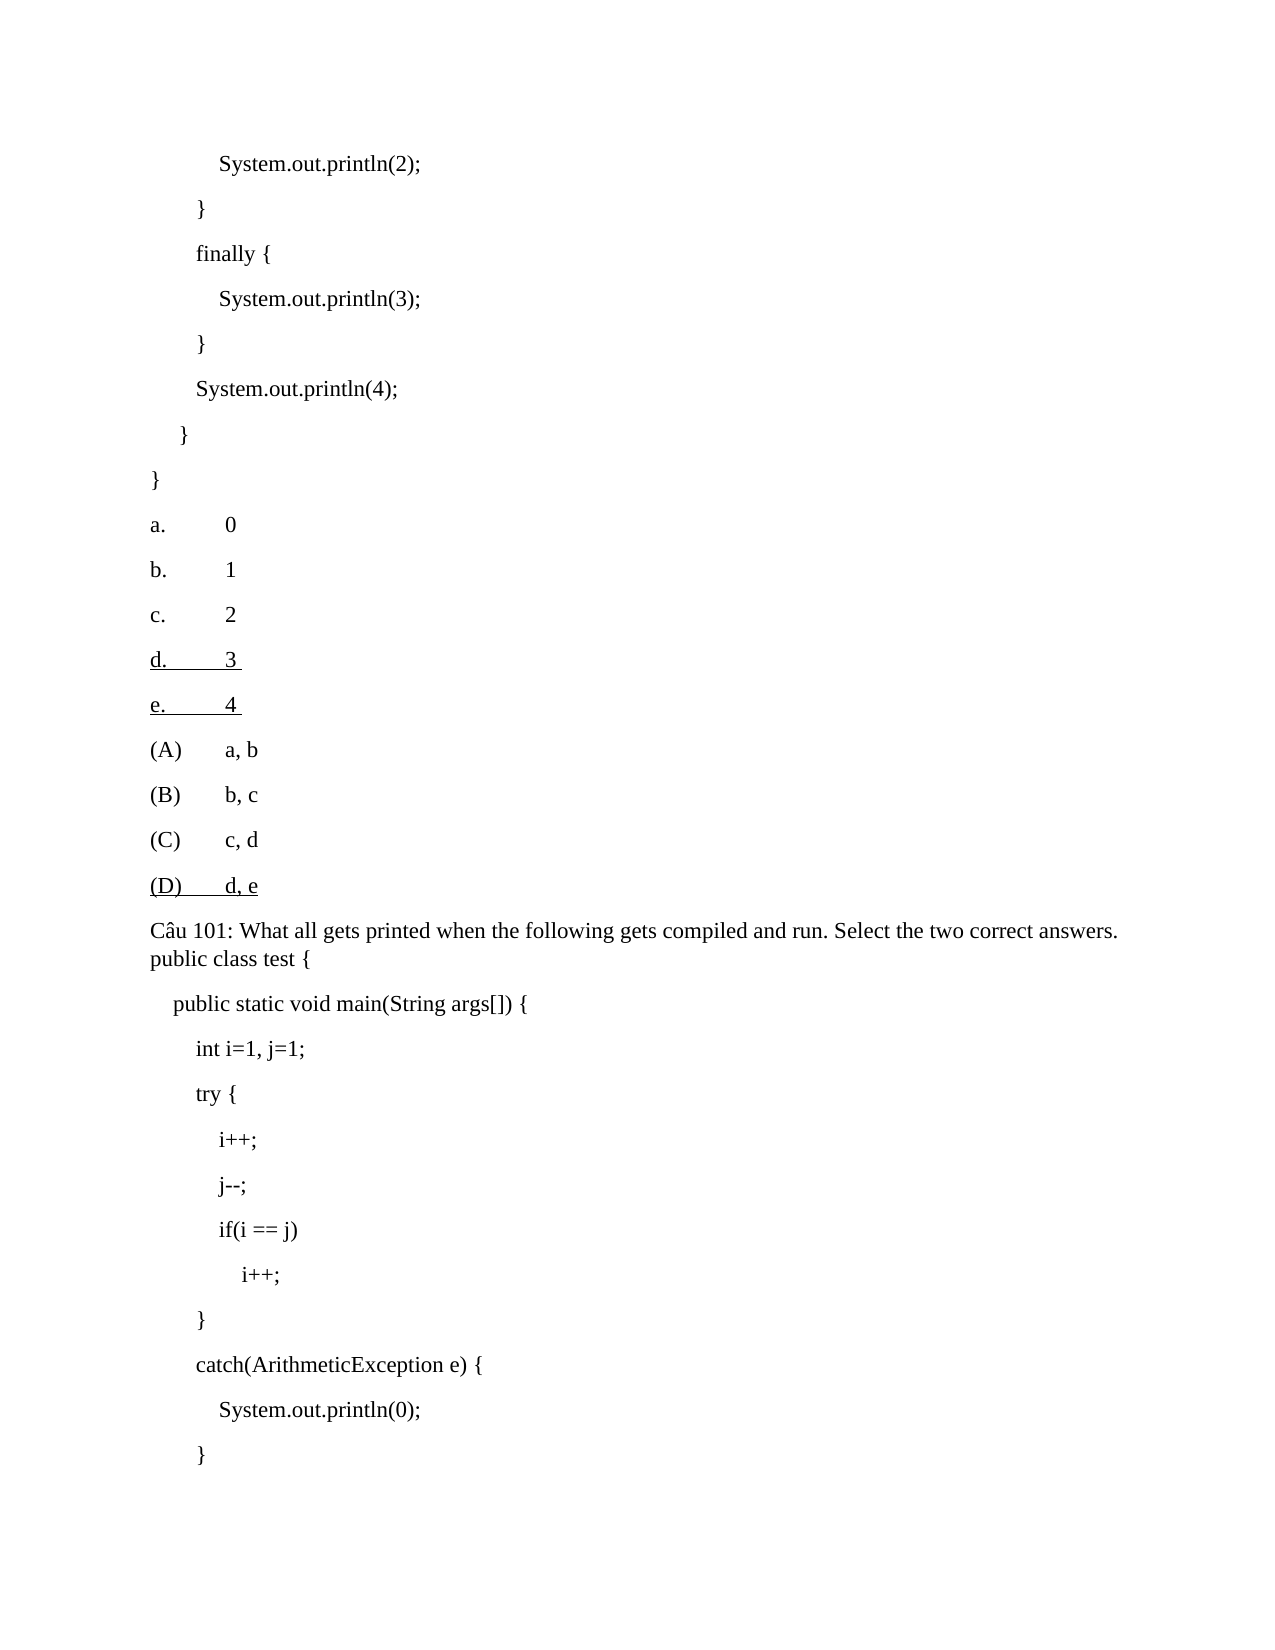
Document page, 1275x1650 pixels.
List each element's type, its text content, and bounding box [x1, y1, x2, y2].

text finally { [150, 240, 1125, 267]
text c. 2 [150, 601, 1125, 627]
text } [150, 330, 1125, 357]
text } [150, 421, 1125, 447]
text } [150, 1441, 1125, 1468]
text j--; [150, 1171, 1125, 1197]
text try { [150, 1081, 1125, 1107]
text System.out.println(0); [150, 1396, 1125, 1423]
text (A) a, b [150, 736, 1125, 763]
text System.out.println(4); [150, 376, 1125, 402]
text i++; [150, 1126, 1125, 1152]
text a. 0 [150, 511, 1125, 537]
text (D) d, e [150, 872, 1125, 898]
text (C) c, d [150, 827, 1125, 853]
text System.out.println(3); [150, 285, 1125, 312]
text } [150, 195, 1125, 221]
text } [150, 466, 1125, 492]
text } [150, 1306, 1125, 1332]
text i++; [150, 1261, 1125, 1287]
text System.out.println(2); [150, 150, 1125, 176]
text b. 1 [150, 556, 1125, 582]
text (B) b, c [150, 781, 1125, 808]
text Câu 101: What all gets printed when the following gets compiled and run. Select the two correct answers. public class test { [150, 917, 1125, 972]
text int i=1, j=1; [150, 1035, 1125, 1062]
text e. 4 [150, 691, 1125, 718]
text public static void main(String args[]) { [150, 990, 1125, 1017]
text catch(ArithmeticException e) { [150, 1351, 1125, 1377]
text if(i == j) [150, 1216, 1125, 1242]
text d. 3 [150, 646, 1125, 672]
